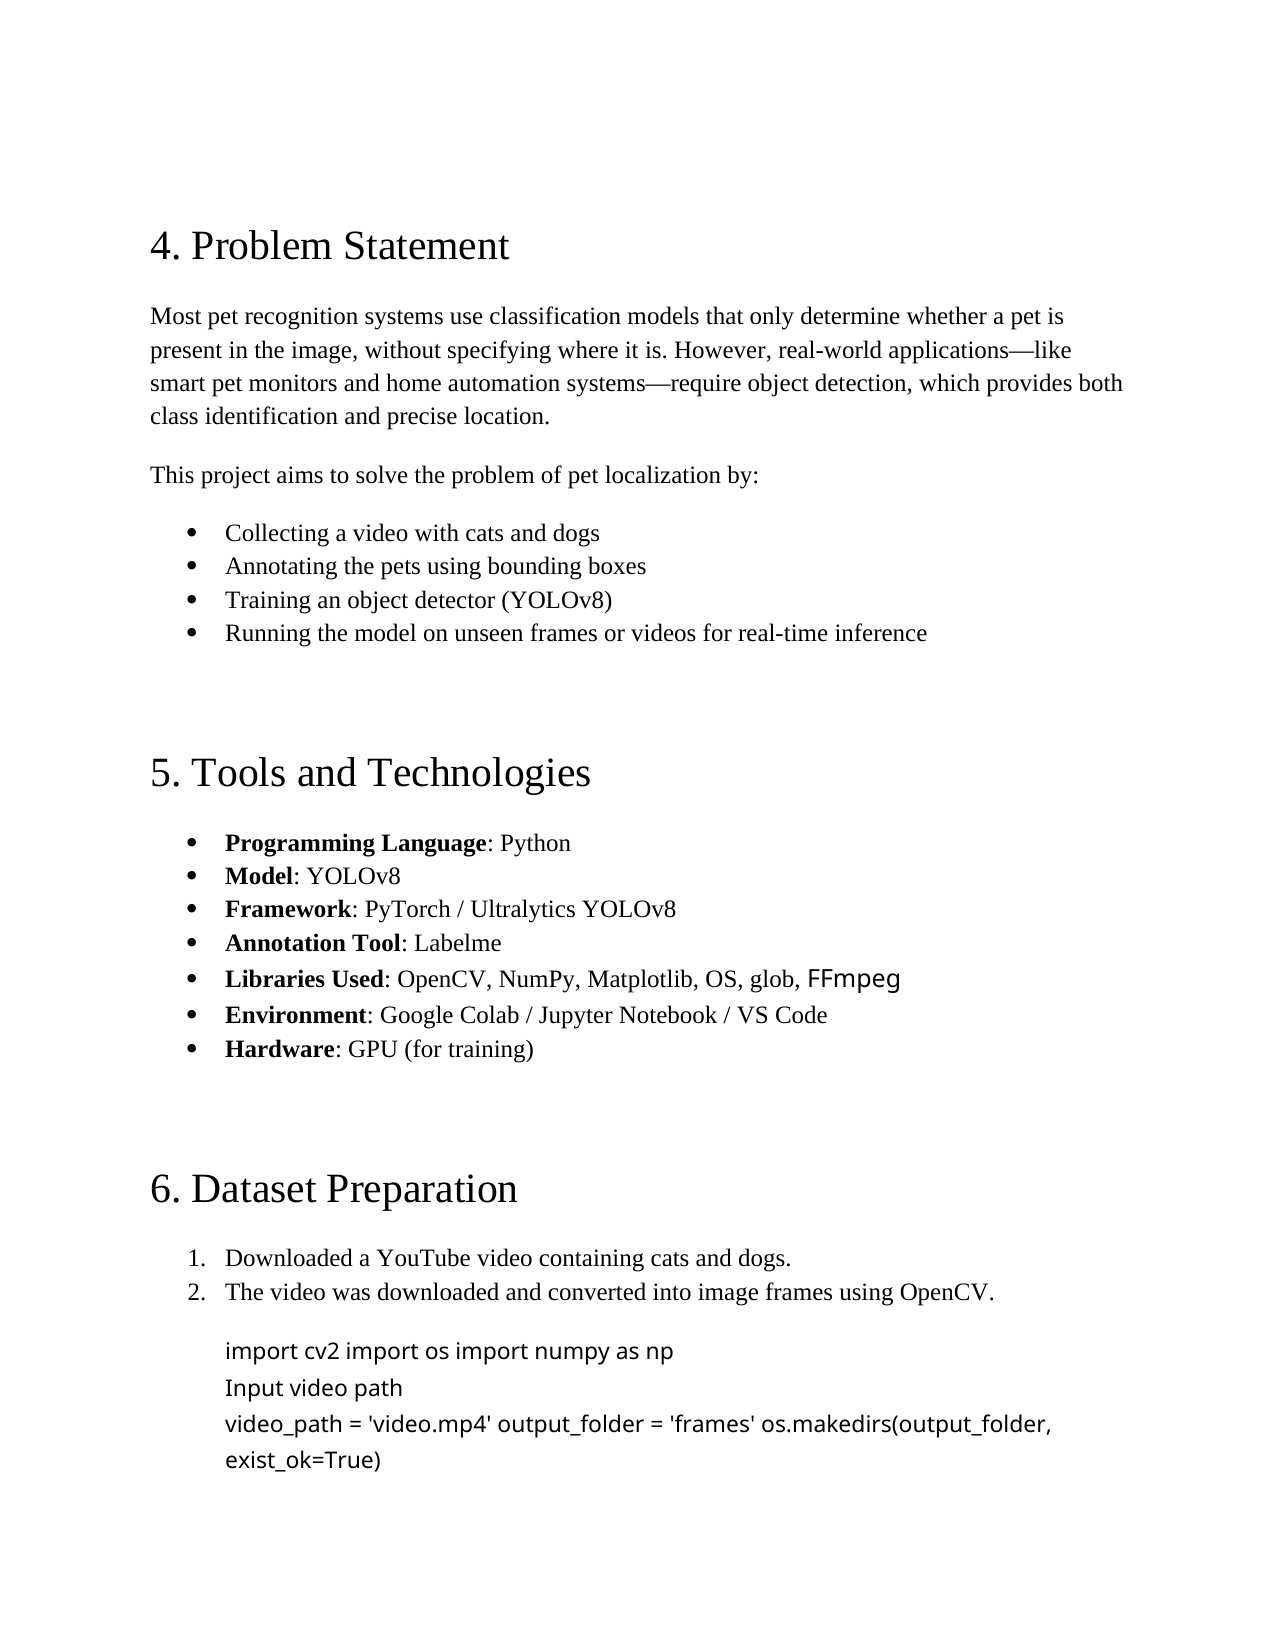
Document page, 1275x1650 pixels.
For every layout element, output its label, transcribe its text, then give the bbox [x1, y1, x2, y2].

text video_path = 'video.mp4' output_folder = 'frames' os.makedirs(output_folder, exist_ok=True) [225, 1408, 1125, 1475]
subtitle 4. Problem Statement [150, 221, 1125, 269]
list Hardware: GPU (for training) [187, 1034, 1125, 1063]
list Model: YOLOv8 [187, 861, 1125, 890]
text Input video path [225, 1371, 1125, 1403]
list Downloaded a YouTube video containing cats and dogs. [187, 1243, 1125, 1272]
list Environment: Google Colab / Jupyter Notebook / VS Code [187, 1001, 1125, 1029]
list Training an object detector (YOLOv8) [187, 585, 1125, 613]
subtitle 6. Dataset Preparation [150, 1163, 1125, 1211]
list Collecting a video with cats and dogs [187, 518, 1125, 547]
list Programming Language: Python [187, 828, 1125, 856]
list Running the model on unseen frames or videos for real-time inference [187, 618, 1125, 647]
list The video was downloaded and converted into image frames using OpenCV. [187, 1277, 1125, 1306]
text This project aims to solve the problem of pet localization by: [150, 460, 1125, 488]
text Most pet recognition systems use classification models that only determine whether a pet is present in the image, without specifying where it is. However, real-world applications—like smart pet monitors and home automation systems—require object detection, which provides both class identification and precise location. [150, 301, 1125, 430]
list Annotating the pets using bounding boxes [187, 551, 1125, 580]
list Framework: PyTorch / Ultralytics YOLOv8 [187, 894, 1125, 923]
list Libraries Used: OpenCV, NumPy, Matplotlib, OS, glob, FFmpeg [187, 961, 1125, 995]
subtitle 5. Tools and Technologies [150, 747, 1125, 795]
text import cv2 import os import numpy as np [225, 1335, 1125, 1366]
list Annotation Tool: Labelme [187, 928, 1125, 956]
